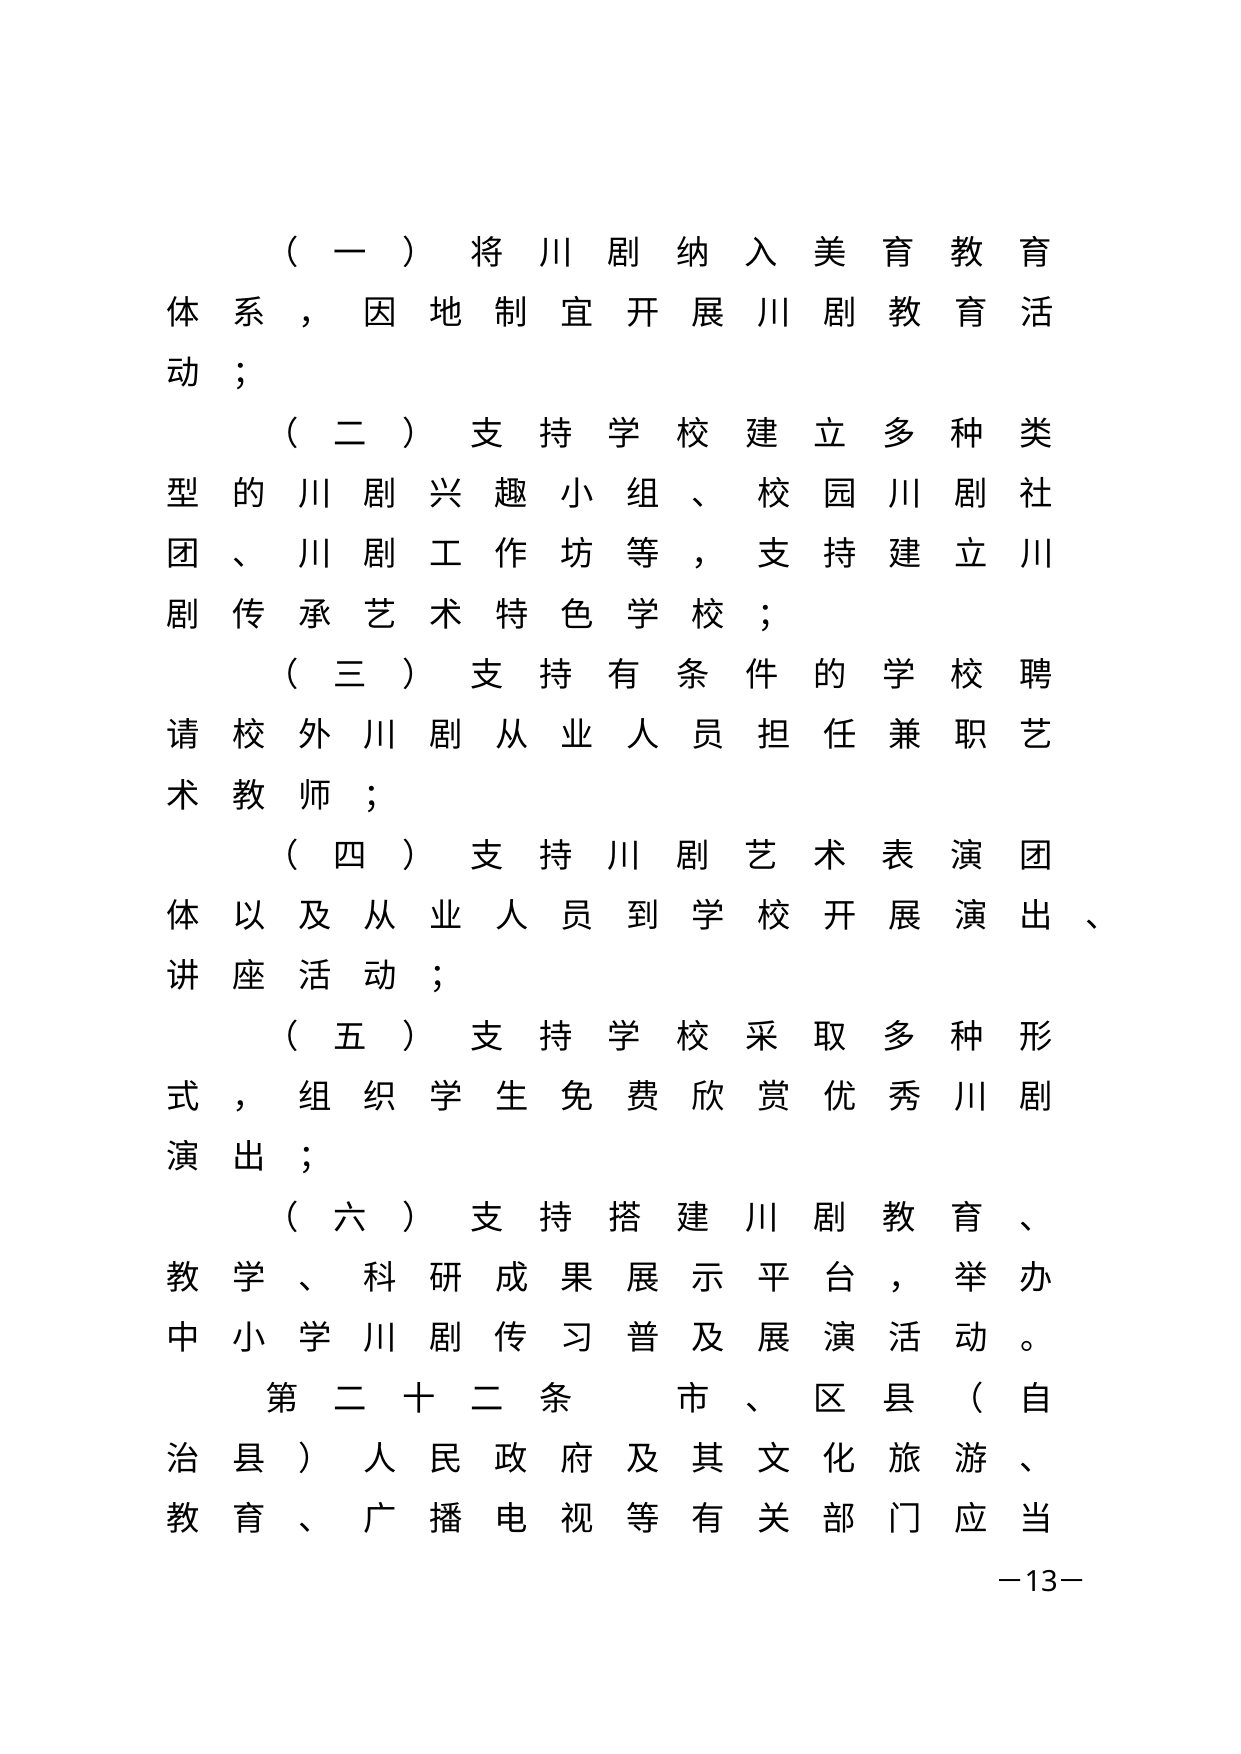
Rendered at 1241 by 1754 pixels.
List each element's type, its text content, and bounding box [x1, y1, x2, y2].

text （三）支持有条件的学校聘请校外川剧从业人员担任兼职艺术教师； [167, 642, 1085, 823]
text （六）支持搭建川剧教育、教学、科研成果展示平台，举办中小学川剧传习普及展演活动。 [167, 1184, 1085, 1365]
text （一）将川剧纳入美育教育体系，因地制宜开展川剧教育活动； [167, 219, 1085, 400]
text （五）支持学校采取多种形式，组织学生免费欣赏优秀川剧演出； [167, 1003, 1085, 1184]
text 第二十二条 市、区县（自治县）人民政府及其文化旅游、教育、广播电视等有关部门应当加大宣传力度，组织开展川剧传播推广、展示展演等活动，提高川剧文化影响力。 [167, 1365, 1085, 1546]
text （四）支持川剧艺术表演团体以及从业人员到学校开展演出、讲座活动； [167, 823, 1085, 1003]
text （二）支持学校建立多种类型的川剧兴趣小组、校园川剧社团、川剧工作坊等，支持建立川剧传承艺术特色学校； [167, 400, 1085, 642]
